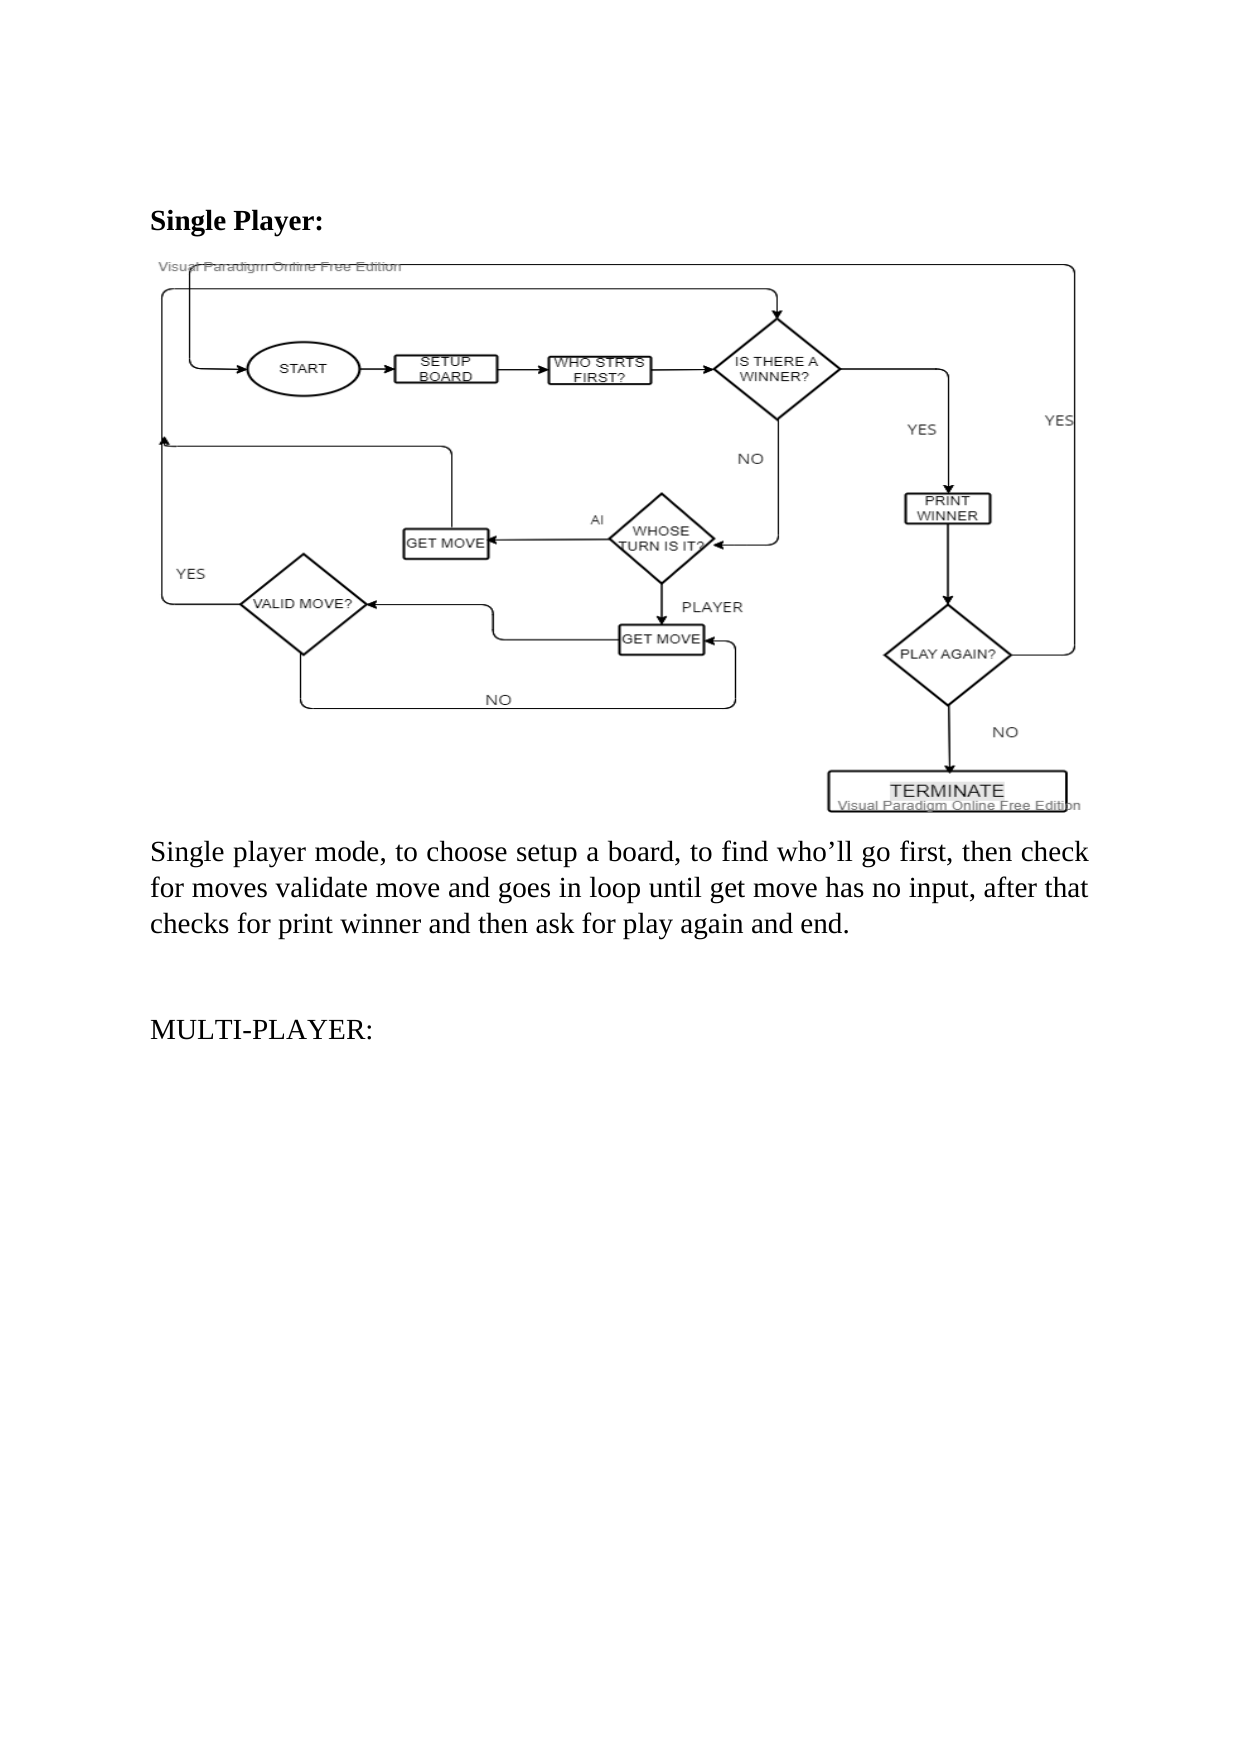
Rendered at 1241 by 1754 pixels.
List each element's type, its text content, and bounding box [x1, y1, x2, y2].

picture [150, 255, 1088, 815]
text MULTI-PLAYER: [150, 1012, 1090, 1045]
text Single Player: [150, 203, 1090, 236]
text Single player mode, to choose setup a board, to find who’ll go first, then check for moves validate move and goes in loop until get move has no input, after that checks for print winner and then ask for play again and end. [150, 834, 1090, 940]
